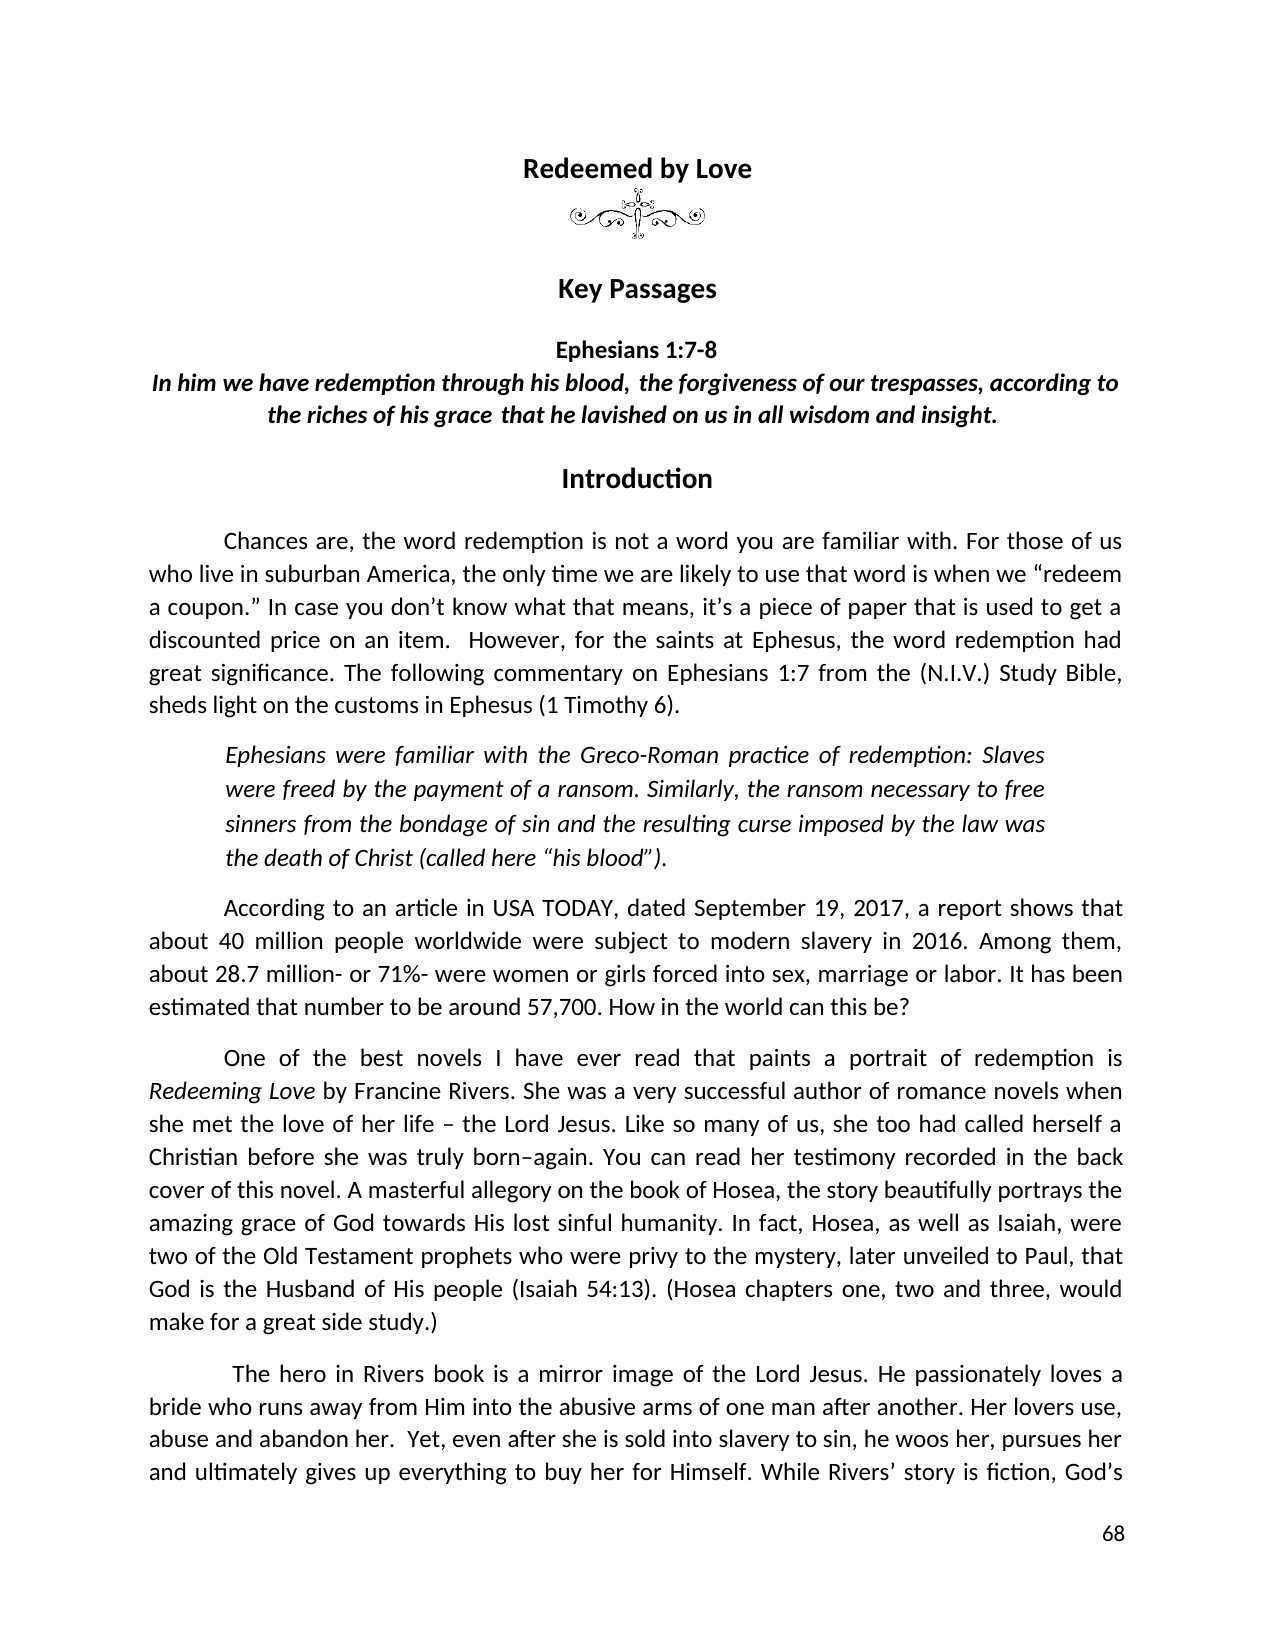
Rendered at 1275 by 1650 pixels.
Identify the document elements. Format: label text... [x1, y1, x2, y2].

text Ephesians 1:7-8 [151, 334, 1122, 365]
picture [570, 188, 705, 239]
text Chances are, the word redemption is not a word you are familiar with. For those of us who live in suburban America, the only time we are likely to use that word is when we “redeem a coupon.” In case you don’t know what that means, it’s a piece of paper that is used to get a discounted price on an item. However, for the saints at Ephesus, the word redemption had great significance. The following commentary on Ephesians 1:7 from the (N.I.V.) Study Bible, sheds light on the customs in Ephesus (1 Timothy 6). [148, 525, 1124, 720]
subtitle Introduction [187, 460, 1087, 496]
text Ephesians were familiar with the Greco-Roman practice of redemption: Slaves were freed by the payment of a ransom. Similarly, the ransom necessary to free sinners from the bondage of sin and the resulting curse imposed by the law was the death of Christ (called here “his blood”). [225, 739, 1049, 873]
subtitle Redeemed by Love [150, 150, 1125, 186]
text One of the best novels I have ever read that paints a portrait of redemption is Redeeming Love by Francine Rivers. She was a very successful author of romance novels when she met the love of her life – the Lord Jesus. Like so many of us, she too had called herself a Christian before she was truly born–again. You can read her testimony recorded in the back cover of this novel. A masterful allegory on the book of Hosea, the story beautifully portrays the amazing grace of God towards His lost sinful humanity. In fact, Hosea, as well as Isaiah, were two of the Old Testament prophets who were privy to the mystery, later unveiled to Paul, that God is the Husband of His people (Isaiah 54:13). (Hosea chapters one, two and three, would make for a great side study.) [148, 1042, 1124, 1336]
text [148, 1358, 1124, 1487]
text In him we have redemption through his blood, the forgiveness of our trespasses, according to the riches of his grace that he lavished on us in all wisdom and insight. [151, 367, 1122, 429]
subtitle Key Passages [187, 270, 1088, 305]
text According to an article in USA TODAY, dated September 19, 2017, a report shows that about 40 million people worldwide were subject to modern slavery in 2016. Among them, about 28.7 million- or 71%- were women or girls forced into sex, marriage or labor. It has been estimated that number to be around 57,700. How in the world can this be? [148, 892, 1124, 1021]
